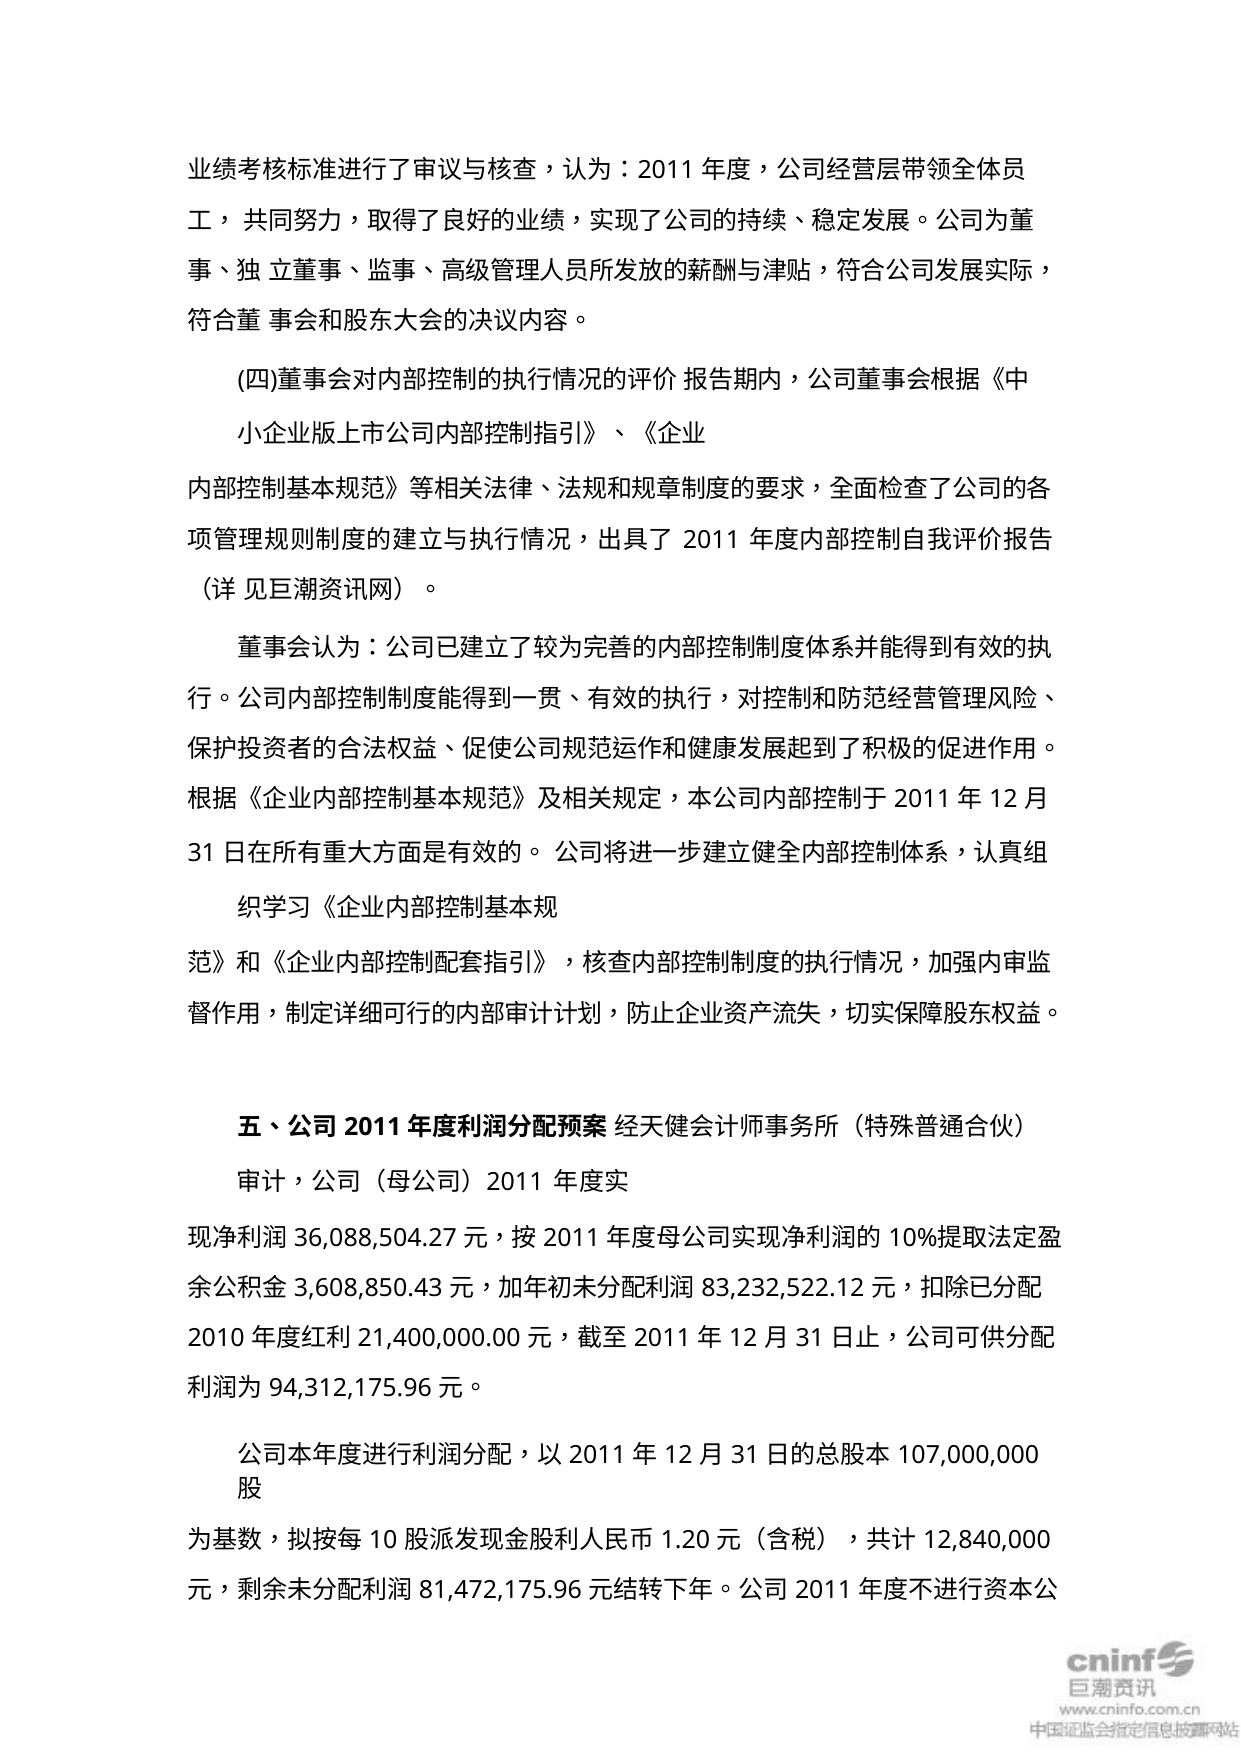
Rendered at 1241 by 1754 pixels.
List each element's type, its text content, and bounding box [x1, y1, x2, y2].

text 董事会认为：公司已建立了较为完善的内部控制制度体系并能得到有效的执 行。公司内部控制制度能得到一贯、有效的执行，对控制和防范经营管理风险、 保护投资者的合法权益、促使公司规范运作和健康发展起到了积极的促进作用。 根据《企业内部控制基本规范》及相关规定，本公司内部控制于 2011 年 12 月 [187, 630, 1064, 815]
text 公司本年度进行利润分配，以 2011 年 12 月 31 日的总股本 107,000,000 股 [237, 1437, 1067, 1505]
text (四)董事会对内部控制的执行情况的评价 报告期内，公司董事会根据《中小企业版上市公司内部控制指引》、《企业 [237, 361, 1054, 450]
text 内部控制基本规范》等相关法律、法规和规章制度的要求，全面检查了公司的各 项管理规则制度的建立与执行情况，出具了 2011 年度内部控制自我评价报告（详 见巨潮资讯网）。 [187, 471, 1054, 606]
text 余公积金 3,608,850.43 元，加年初未分配利润 83,232,522.12 元，扣除已分配 [187, 1269, 1067, 1303]
text 31 日在所有重大方面是有效的。 公司将进一步建立健全内部控制体系，认真组织学习《企业内部控制基本规 [187, 835, 1054, 924]
text 元，剩余未分配利润 81,472,175.96 元结转下年。公司 2011 年度不进行资本公 [187, 1571, 1067, 1605]
text 2010 年度红利 21,400,000.00 元，截至 2011 年 12 月 31 日止，公司可供分配 [187, 1319, 1067, 1353]
picture [1029, 1633, 1241, 1754]
text 五、公司 2011 年度利润分配预案 经天健会计师事务所（特殊普通合伙）审计，公司（母公司）2011 年度实 [236, 1109, 1055, 1198]
text 为基数，拟按每 10 股派发现金股利人民币 1.20 元（含税），共计 12,840,000 [187, 1521, 1067, 1555]
text 利润为 94,312,175.96 元。 [187, 1369, 1027, 1403]
text 现净利润 36,088,504.27 元，按 2011 年度母公司实现净利润的 10%提取法定盈 [187, 1219, 1067, 1253]
text 业绩考核标准进行了审议与核查，认为：2011 年度，公司经营层带领全体员工， 共同努力，取得了良好的业绩，实现了公司的持续、稳定发展。公司为董事、独 立董事、监事、高级管理人员所发放的薪酬与津贴，符合公司发展实际，符合董 事会和股东大会的决议内容。 [187, 152, 1068, 337]
text 范》和《企业内部控制配套指引》，核查内部控制制度的执行情况，加强内审监 督作用，制定详细可行的内部审计计划，防止企业资产流失，切实保障股东权益。 [187, 945, 1067, 1029]
